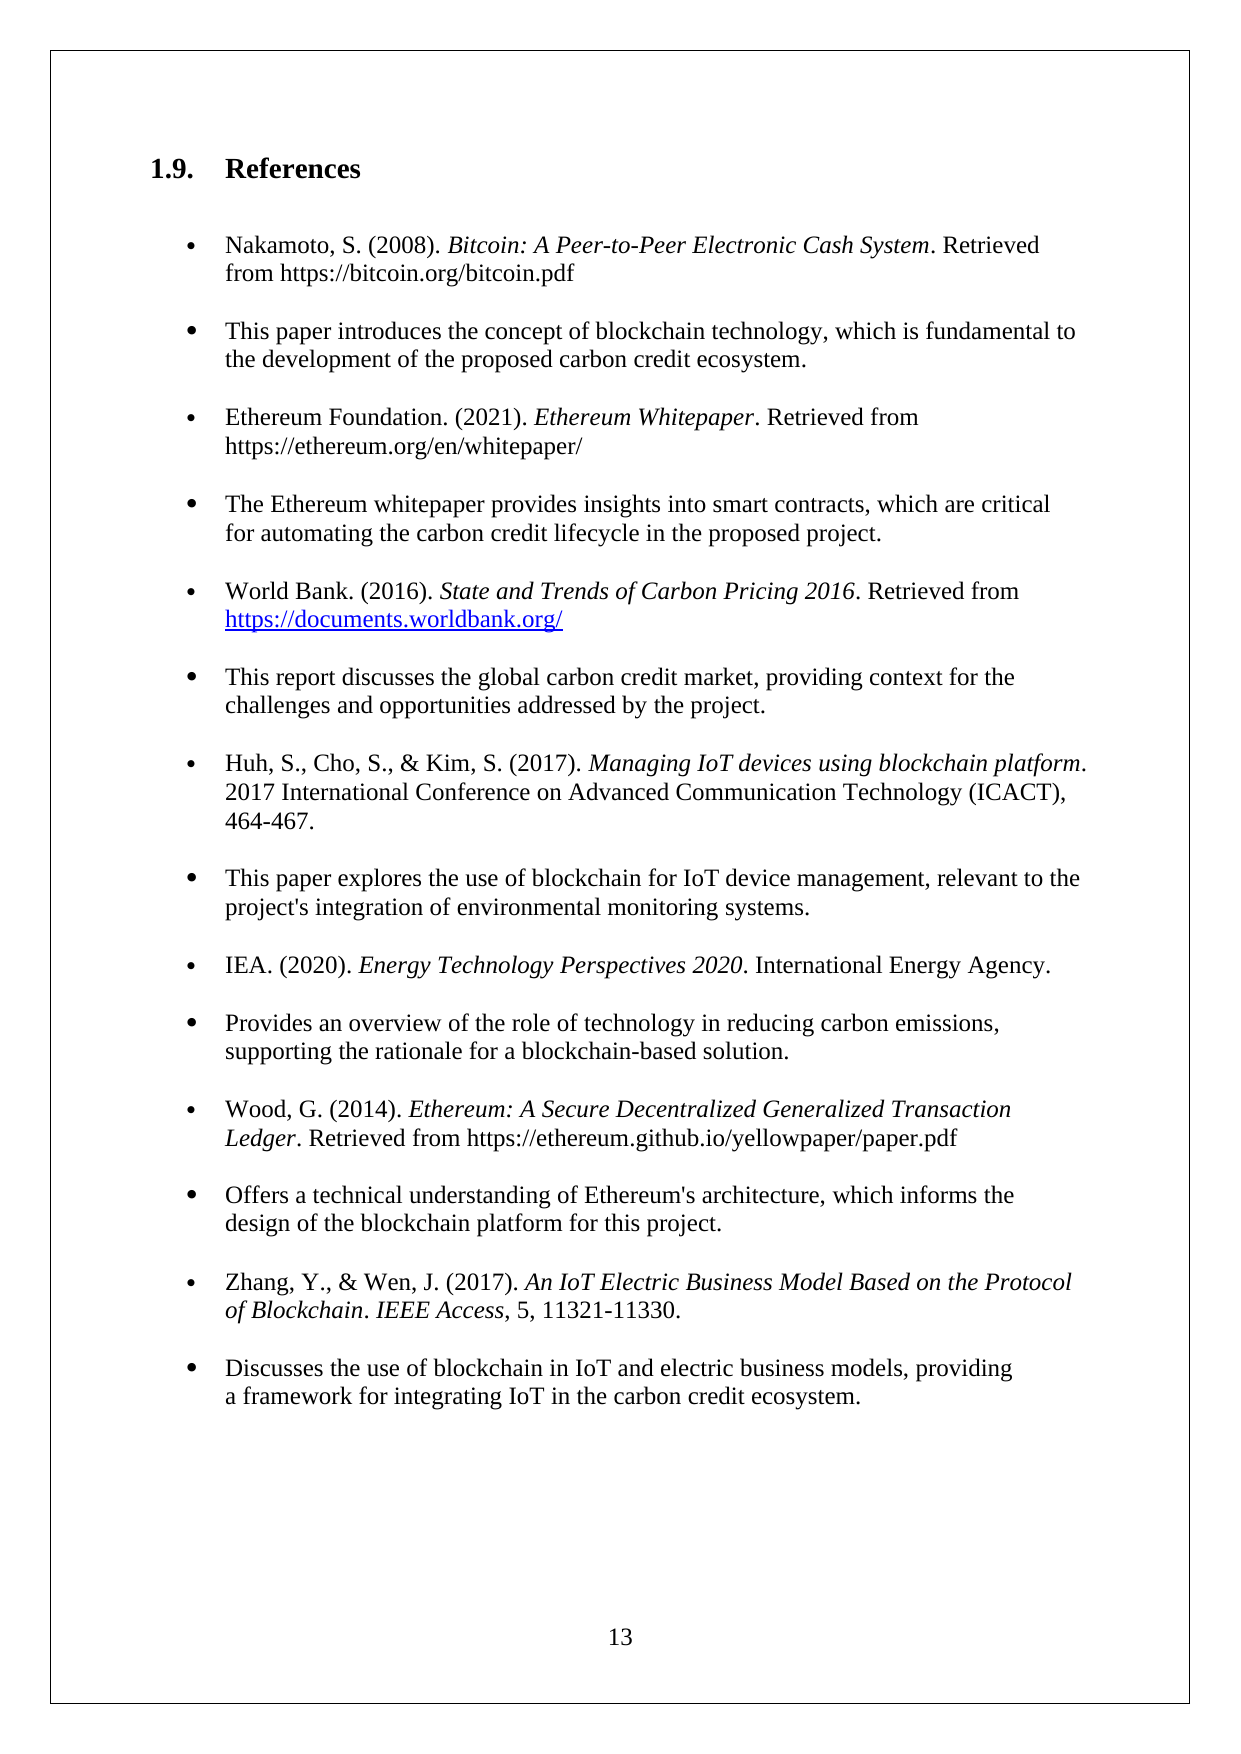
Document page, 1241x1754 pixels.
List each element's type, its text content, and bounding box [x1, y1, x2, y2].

subtitle References [150, 151, 1176, 185]
list Zhang, Y., & Wen, J. (2017). An IoT Electric Business Model Based on the Protocol of Blockchain. IEEE Access, 5, 11321-11330. [187, 1267, 1072, 1324]
list Provides an overview of the role of technology in reducing carbon emissions, supporting the rationale for a blockchain-based solution. [187, 1008, 1000, 1065]
list Discusses the use of blockchain in IoT and electric business models, providing a framework for integrating IoT in the carbon credit ecosystem. [187, 1354, 1029, 1410]
list Ethereum Foundation. (2021). Ethereum Whitepaper. Retrieved from https://ethereum.org/en/whitepaper/ [187, 402, 919, 460]
list The Ethereum whitepaper provides insights into smart contracts, which are critical for automating the carbon credit lifecycle in the proposed project. [187, 489, 1086, 547]
list Offers a technical understanding of Ethereum's architecture, which informs the design of the blockchain platform for this project. [187, 1181, 1085, 1237]
list Wood, G. (2014). Ethereum: A Secure Decentralized Generalized Transaction Ledger. Retrieved from https://ethereum.github.io/yellowpaper/paper.pdf [187, 1094, 1012, 1151]
list World Bank. (2016). State and Trends of Carbon Pricing 2016. Retrieved from https://documents.worldbank.org/ [187, 576, 1020, 633]
list IEA. (2020). Energy Technology Perspectives 2020. International Energy Agency. [187, 950, 1176, 979]
list This paper introduces the concept of blockchain technology, which is fundamental to the development of the proposed carbon credit ecosystem. [187, 317, 1076, 373]
list This report discusses the global carbon credit market, providing context for the challenges and opportunities addressed by the project. [187, 663, 1015, 719]
list This paper explores the use of blockchain for IoT device management, relevant to the project's integration of environmental monitoring systems. [187, 864, 1080, 921]
list Huh, S., Cho, S., & Kim, S. (2017). Managing IoT devices using blockchain platform. 2017 International Conference on Advanced Communication Technology (ICACT), 464-467. [187, 748, 1087, 835]
list Nakamoto, S. (2008). Bitcoin: A Peer-to-Peer Electronic Cash System. Retrieved from https://bitcoin.org/bitcoin.pdf [187, 231, 1039, 287]
